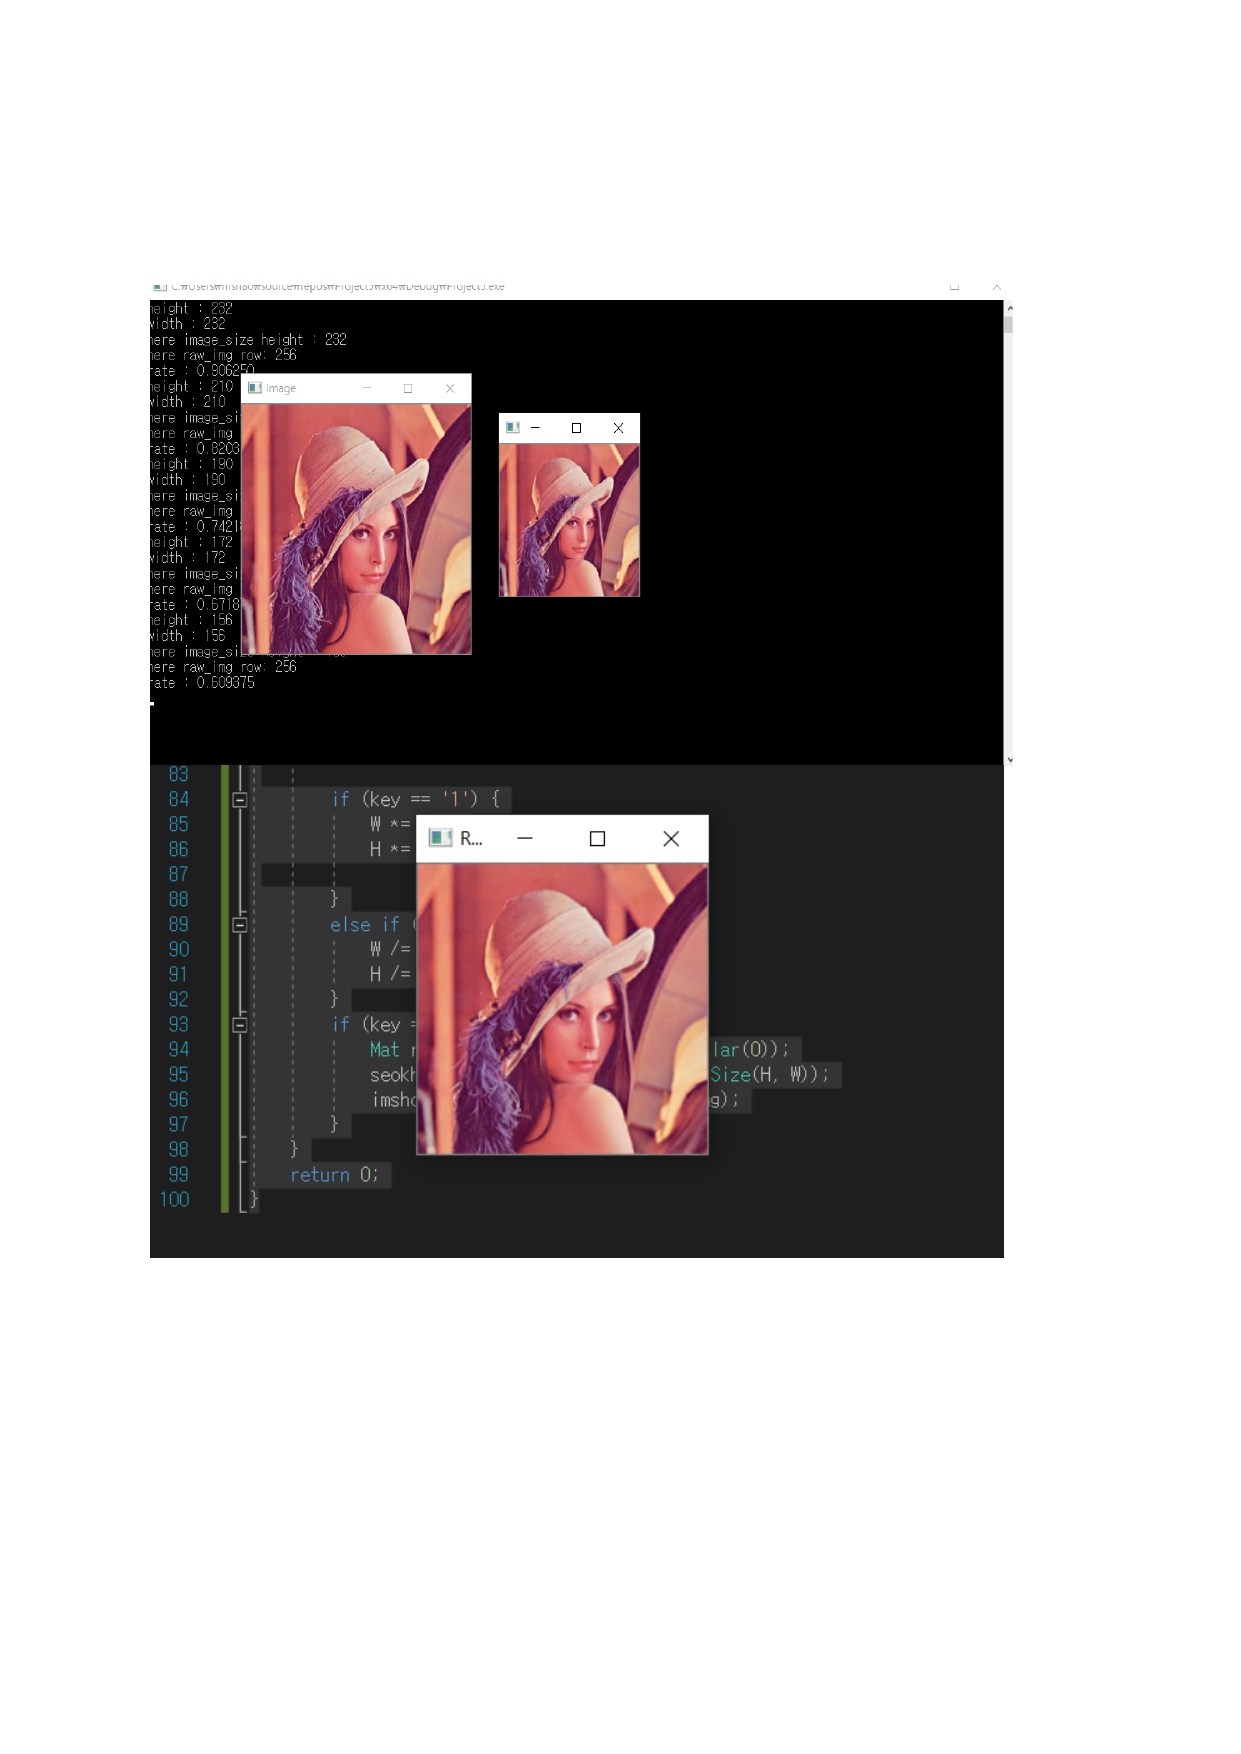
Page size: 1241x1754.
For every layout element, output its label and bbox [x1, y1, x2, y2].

picture [150, 285, 1013, 1258]
